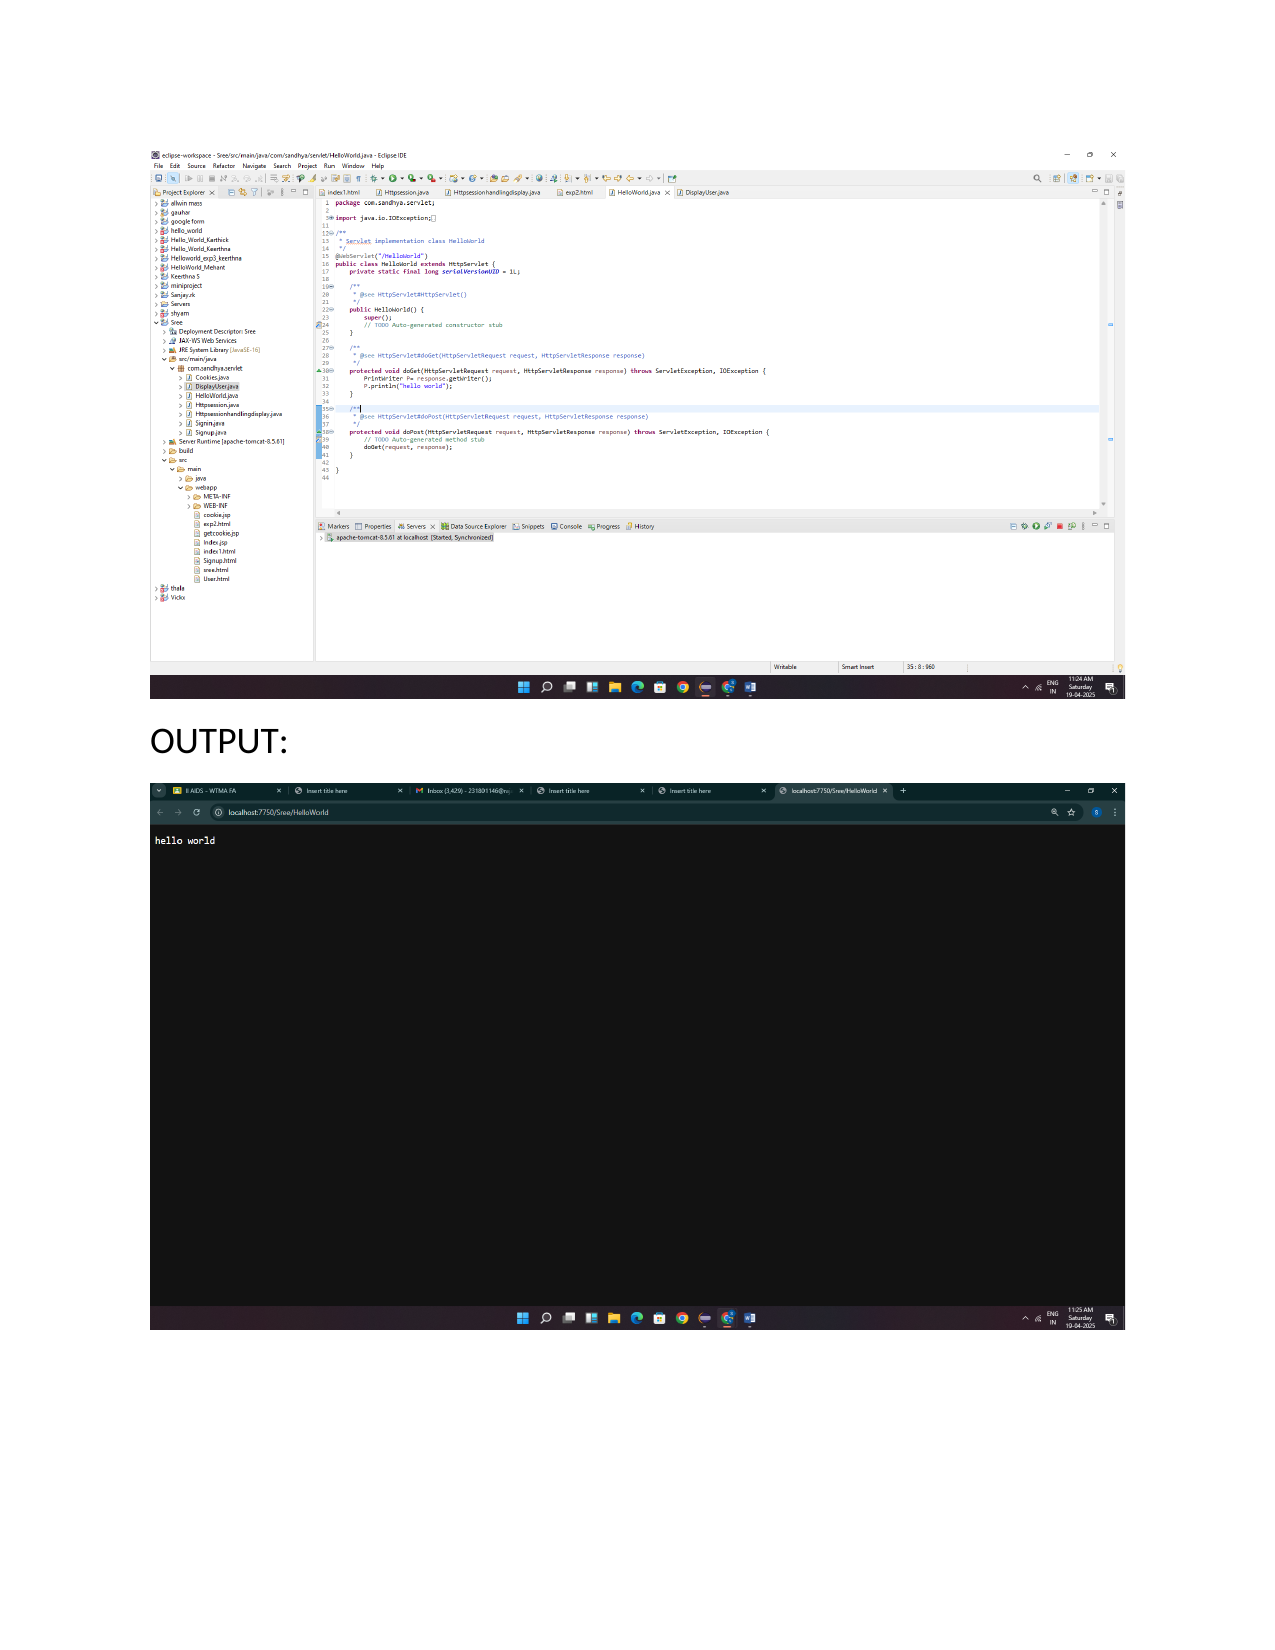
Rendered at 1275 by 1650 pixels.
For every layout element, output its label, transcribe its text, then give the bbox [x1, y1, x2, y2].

text OUTPUT: [150, 717, 1125, 763]
picture [150, 783, 1125, 1330]
picture [150, 150, 1125, 699]
